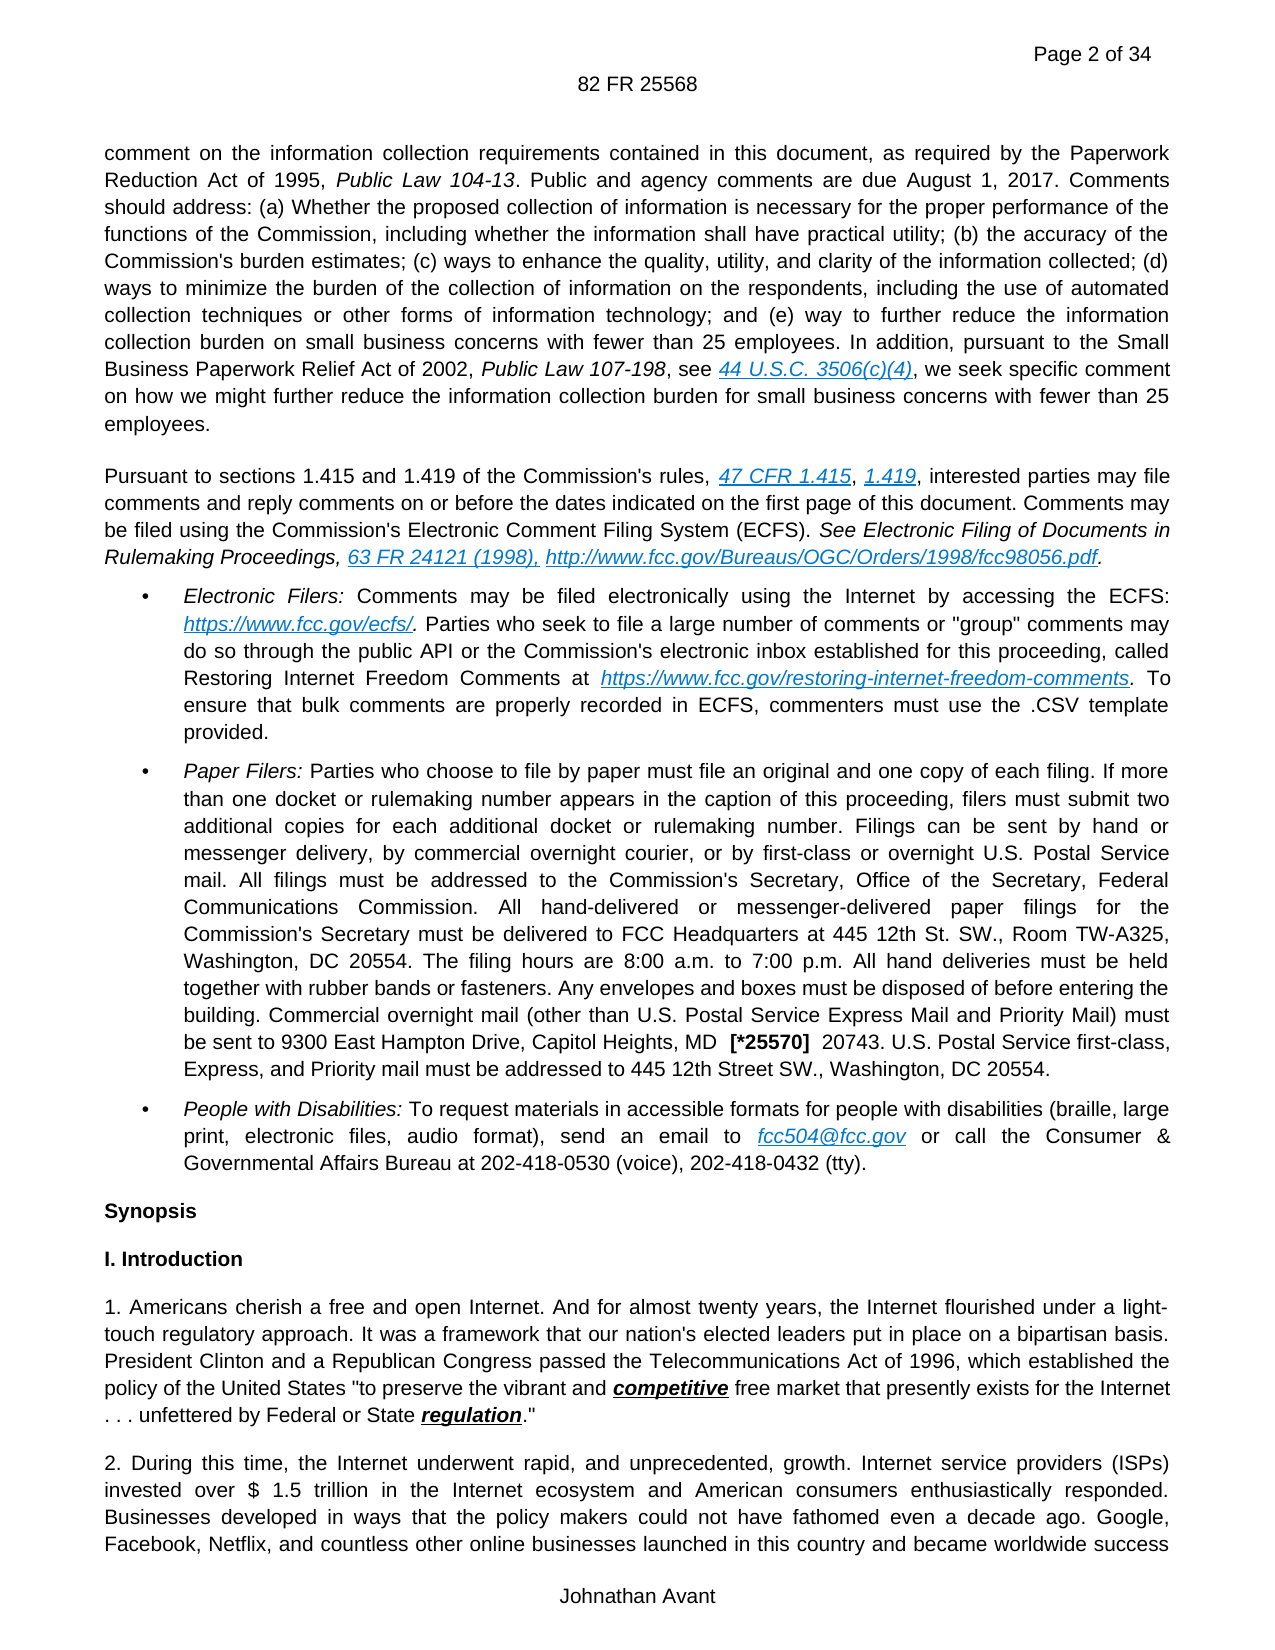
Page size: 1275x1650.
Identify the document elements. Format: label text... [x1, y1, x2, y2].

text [104, 1448, 1171, 1556]
list Paper Filers: Parties who choose to file by paper must file an original and one copy of each filing. If more than one docket or rulemaking number appears in the caption of this proceeding, filers must submit two additional copies for each additional docket or rulemaking number. Filings can be sent by hand or messenger delivery, by commercial overnight courier, or by first-class or overnight U.S. Postal Service mail. All filings must be addressed to the Commission's Secretary, Office of the Secretary, Federal Communications Commission. All hand-delivered or messenger-delivered paper filings for the Commission's Secretary must be delivered to FCC Headquarters at 445 12th St. SW., Room TW-A325, Washington, DC 20554. The filing hours are 8:00 a.m. to 7:00 p.m. All hand deliveries must be held together with rubber bands or fasteners. Any envelopes and boxes must be disposed of before entering the building. Commercial overnight mail (other than U.S. Postal Service Express Mail and Priority Mail) must be sent to 9300 East Hampton Drive, Capitol Heights, MD [*25570] 20743. U.S. Postal Service first-class, Express, and Priority mail must be addressed to 445 12th Street SW., Washington, DC 20554. [142, 756, 1171, 1081]
list Electronic Filers: Comments may be filed electronically using the Internet by accessing the ECFS: https://www.fcc.gov/ecfs/. Parties who seek to file a large number of comments or "group" comments may do so through the public API or the Commission's electronic inbox established for this proceeding, called Restoring Internet Freedom Comments at https://www.fcc.gov/restoring-internet-freedom-comments. To ensure that bulk comments are properly recorded in ECFS, commenters must use the .CSV template provided. [142, 581, 1171, 744]
text Pursuant to sections 1.415 and 1.419 of the Commission's rules, 47 CFR 1.415, 1.419, interested parties may file comments and reply comments on or before the dates indicated on the first page of this document. Comments may be filed using the Commission's Electronic Comment Filing System (ECFS). See Electronic Filing of Documents in Rulemaking Proceedings, 63 FR 24121 (1998), http://www.fcc.gov/Bureaus/OGC/Orders/1998/fcc98056.pdf. [104, 460, 1171, 569]
text I. Introduction [104, 1244, 1171, 1271]
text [104, 137, 1171, 435]
text Synopsis [104, 1196, 1171, 1223]
list People with Disabilities: To request materials in accessible formats for people with disabilities (braille, large print, electronic files, audio format), send an email to fcc504@fcc.gov or call the Consumer & Governmental Affairs Bureau at 202-418-0530 (voice), 202-418-0432 (tty). [142, 1094, 1171, 1175]
text 1. Americans cherish a free and open Internet. And for almost twenty years, the Internet flourished under a light-touch regulatory approach. It was a framework that our nation's elected leaders put in place on a bipartisan basis. President Clinton and a Republican Congress passed the Telecommunications Act of 1996, which established the policy of the United States "to preserve the vibrant and competitive free market that presently exists for the Internet . . . unfettered by Federal or State regulation." [104, 1292, 1171, 1427]
